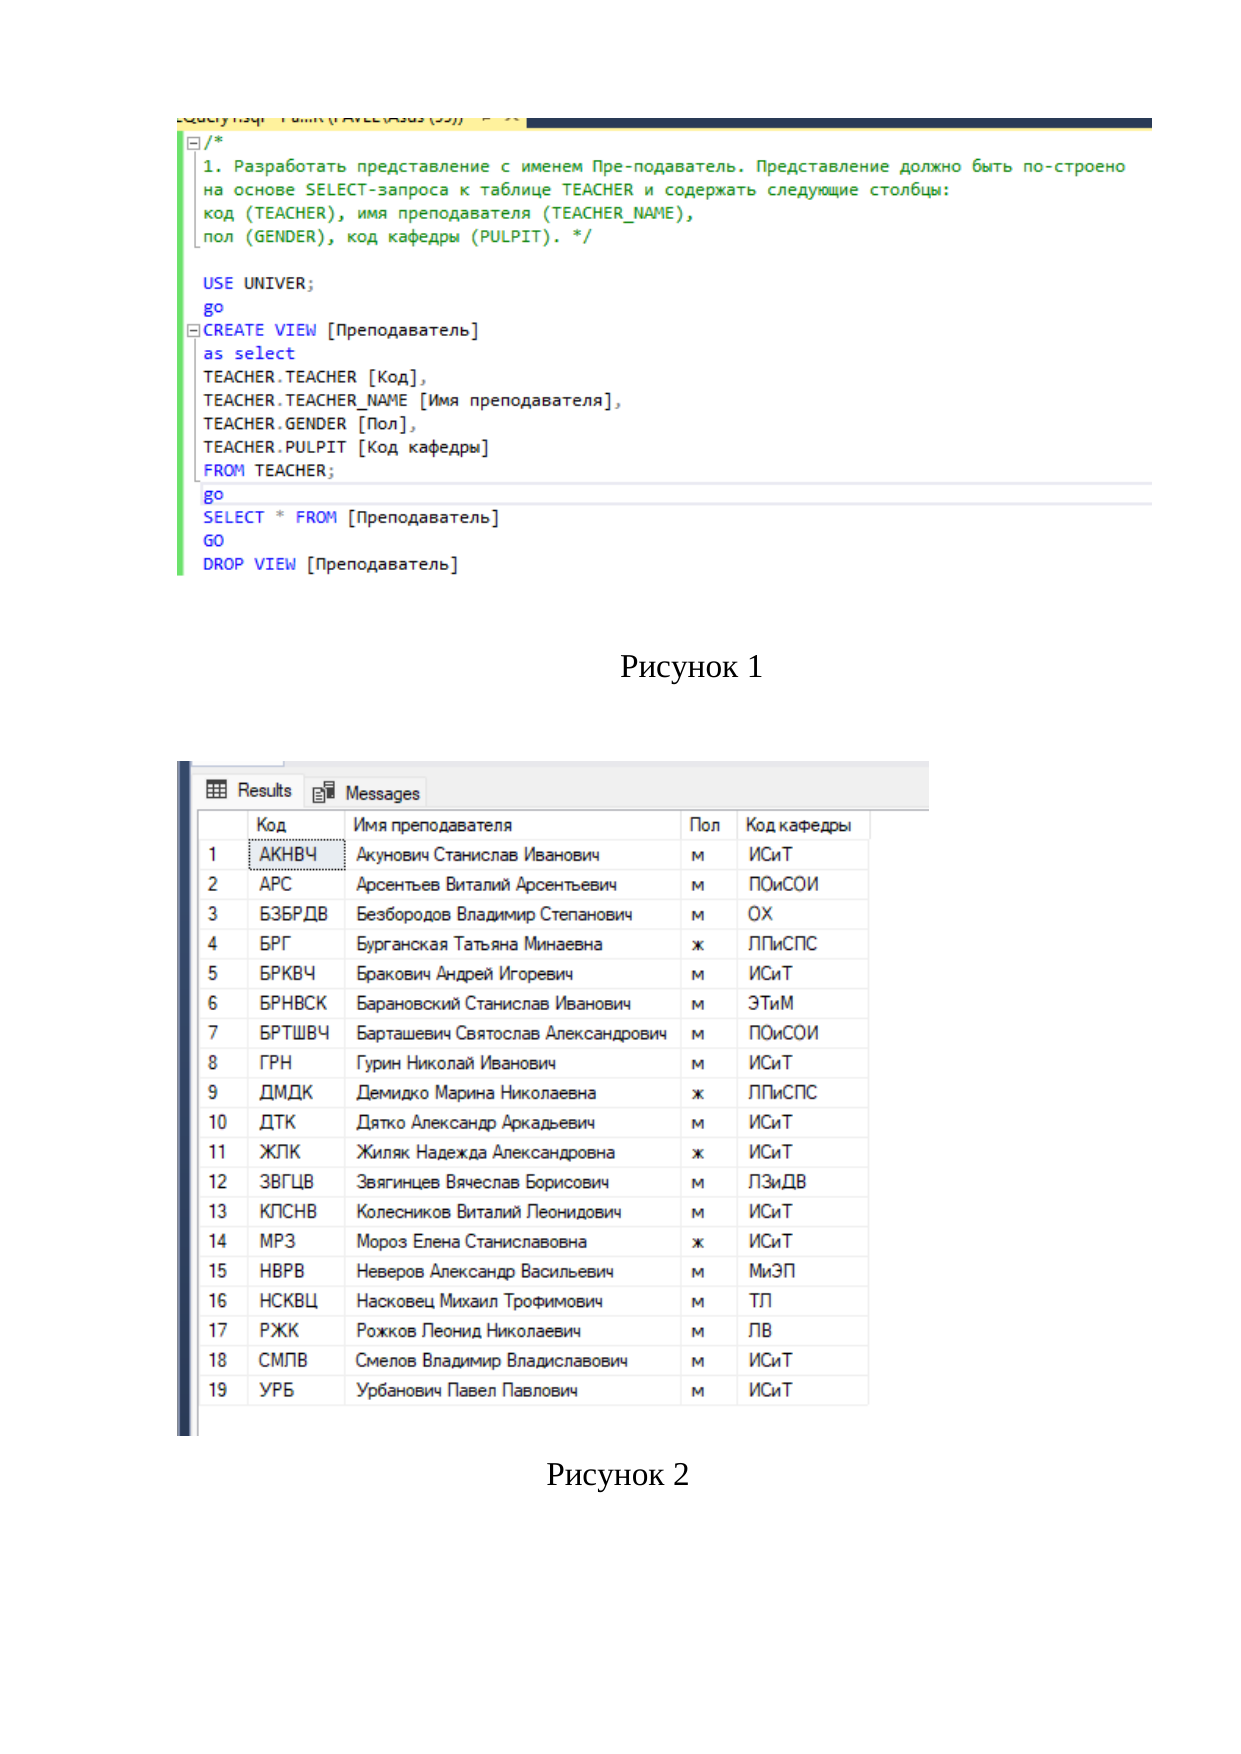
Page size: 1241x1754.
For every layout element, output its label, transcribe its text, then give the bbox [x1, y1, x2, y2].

picture [177, 118, 1152, 627]
text Рисунок 1 [620, 646, 1152, 684]
picture [177, 761, 929, 1436]
text Рисунок 2 [472, 1454, 1152, 1492]
